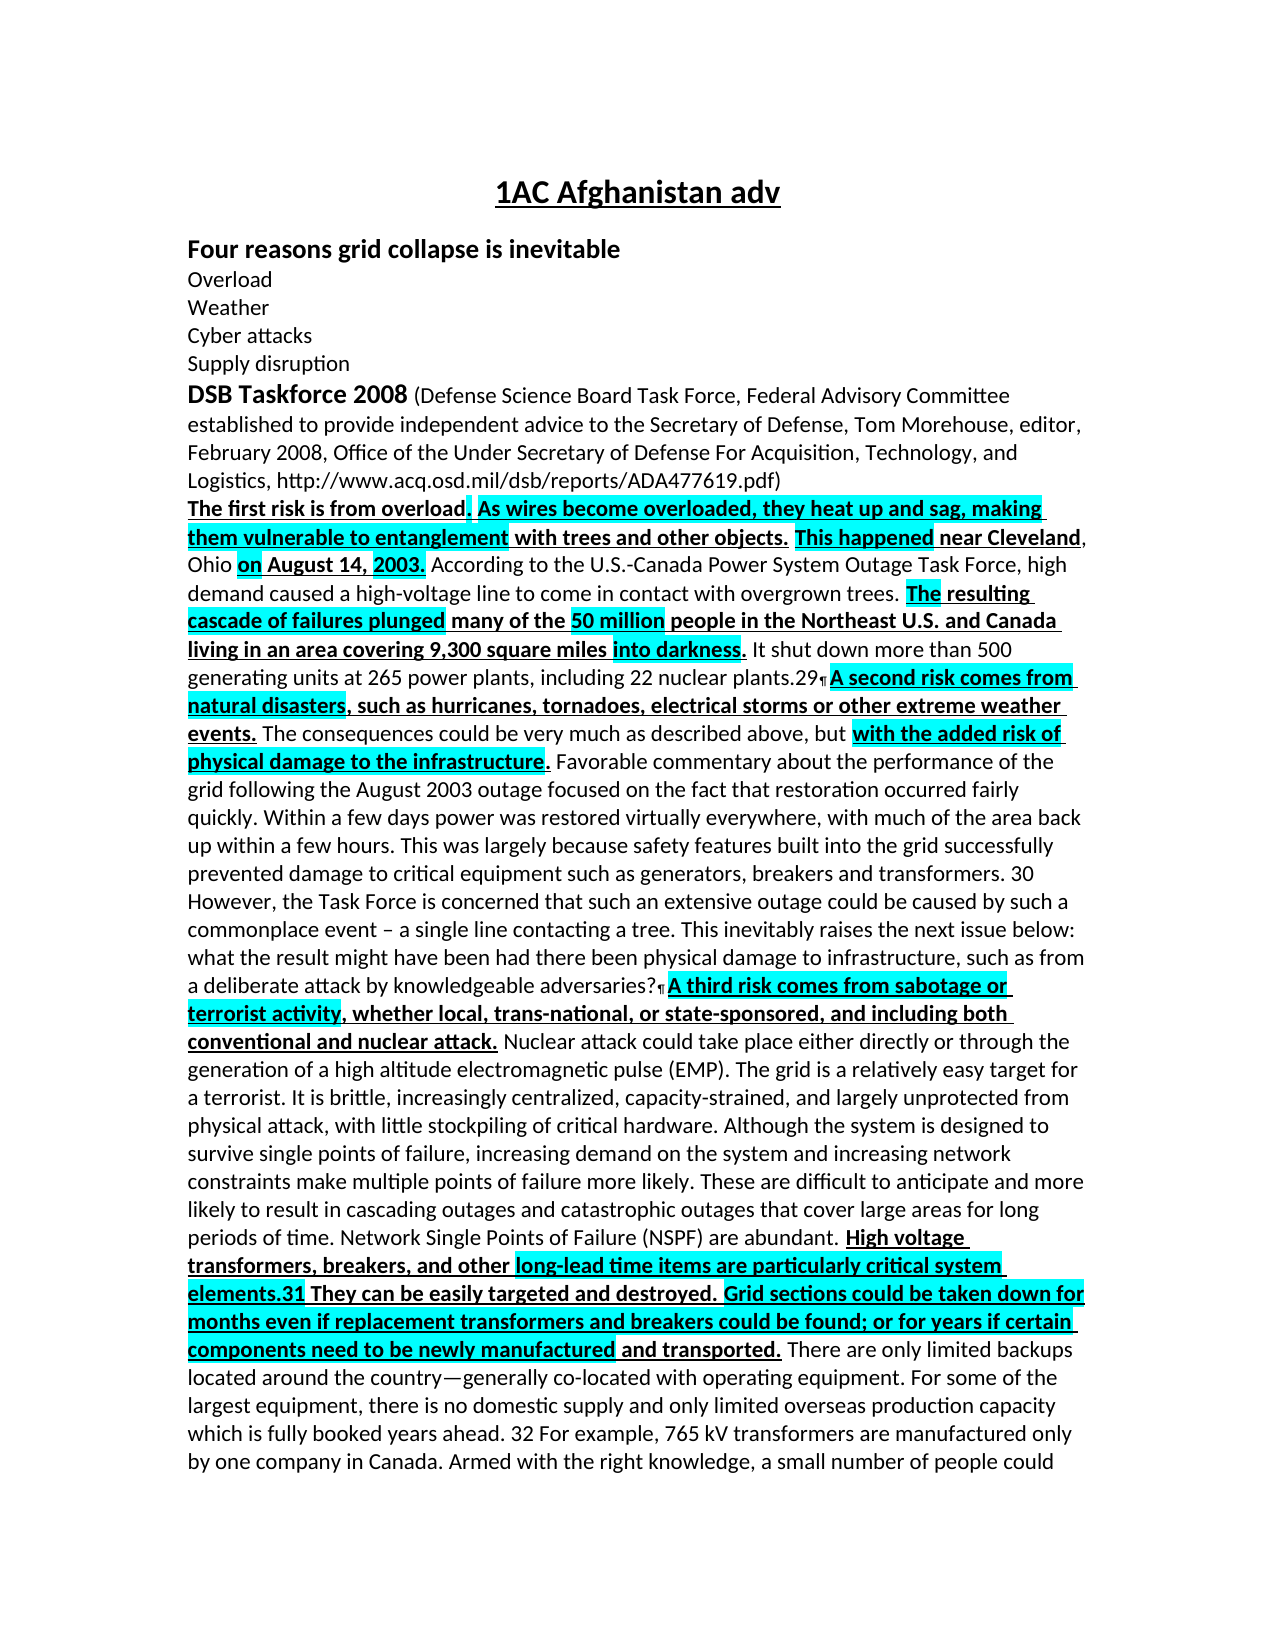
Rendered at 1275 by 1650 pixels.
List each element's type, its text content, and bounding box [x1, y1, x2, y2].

text DSB Taskforce 2008 (Defense Science Board Task Force, Federal Advisory Committee established to provide independent advice to the Secretary of Defense, Tom Morehouse, editor, February 2008, Office of the Under Secretary of Defense For Acquisition, Technology, and Logistics, http://www.acq.osd.mil/dsb/reports/ADA477619.pdf) [187, 377, 1087, 494]
subtitle 1AC Afghanistan adv [187, 171, 1087, 212]
text Weather [187, 293, 1087, 321]
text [187, 494, 1087, 1475]
text Cyber attacks [187, 321, 1087, 349]
text Supply disruption [187, 349, 1087, 377]
subtitle Four reasons grid collapse is inevitable [187, 232, 1087, 265]
text Overload [187, 265, 1087, 293]
